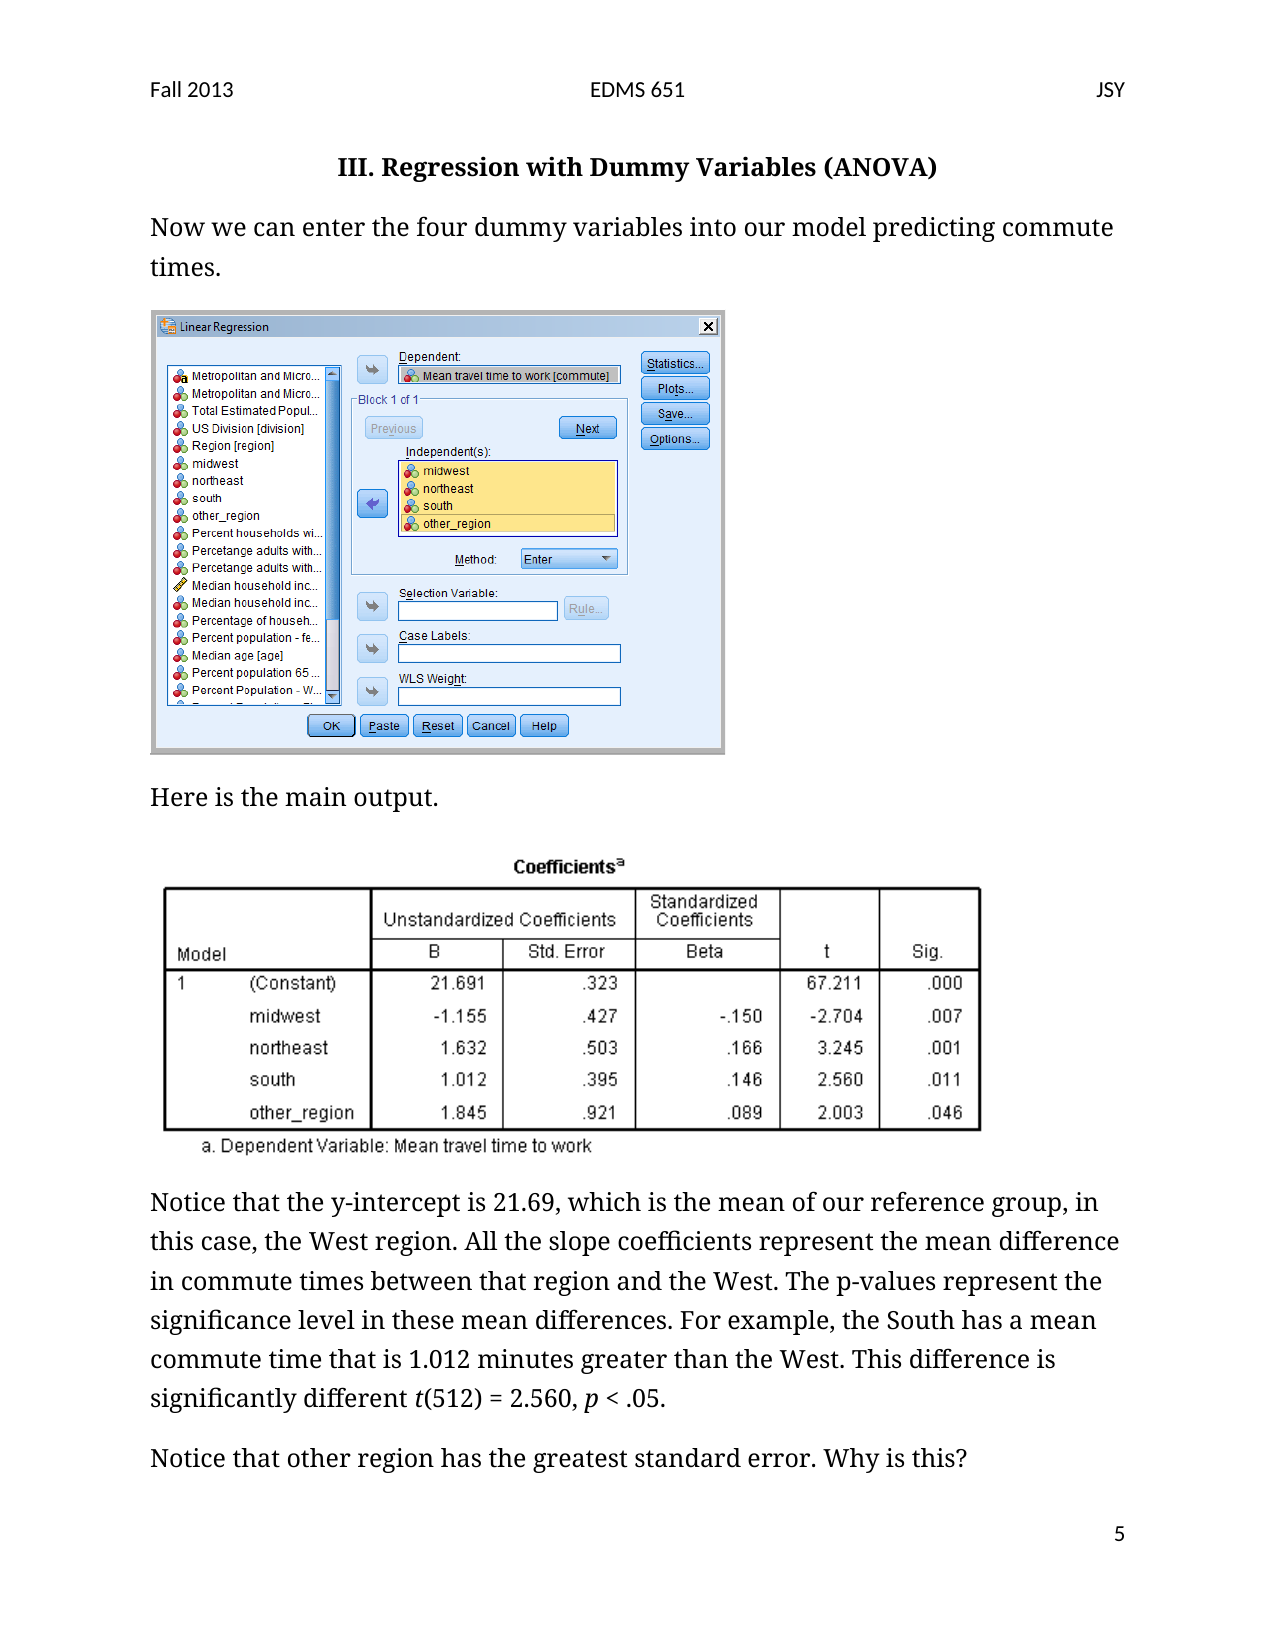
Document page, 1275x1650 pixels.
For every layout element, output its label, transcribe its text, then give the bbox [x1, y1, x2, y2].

picture [150, 309, 725, 755]
text Notice that other region has the greatest standard error. Why is this? [150, 1441, 1125, 1475]
text III. Regression with Dummy Variables (ANOVA) [150, 150, 1125, 184]
text Now we can enter the four dummy variables into our model predicting commute times. [150, 210, 1125, 283]
text Notice that the y-intercept is 21.69, which is the mean of our reference group, in this case, the West region. All the slope coefficients represent the mean difference in commute times between that region and the West. The p-values represent the significance level in these mean differences. For example, the South has a mean commute time that is 1.012 minutes greater than the West. This difference is significantly different t(512) = 2.560, p < .05. [150, 1185, 1125, 1415]
text Here is the main output. [150, 779, 1125, 813]
picture [150, 839, 1004, 1160]
